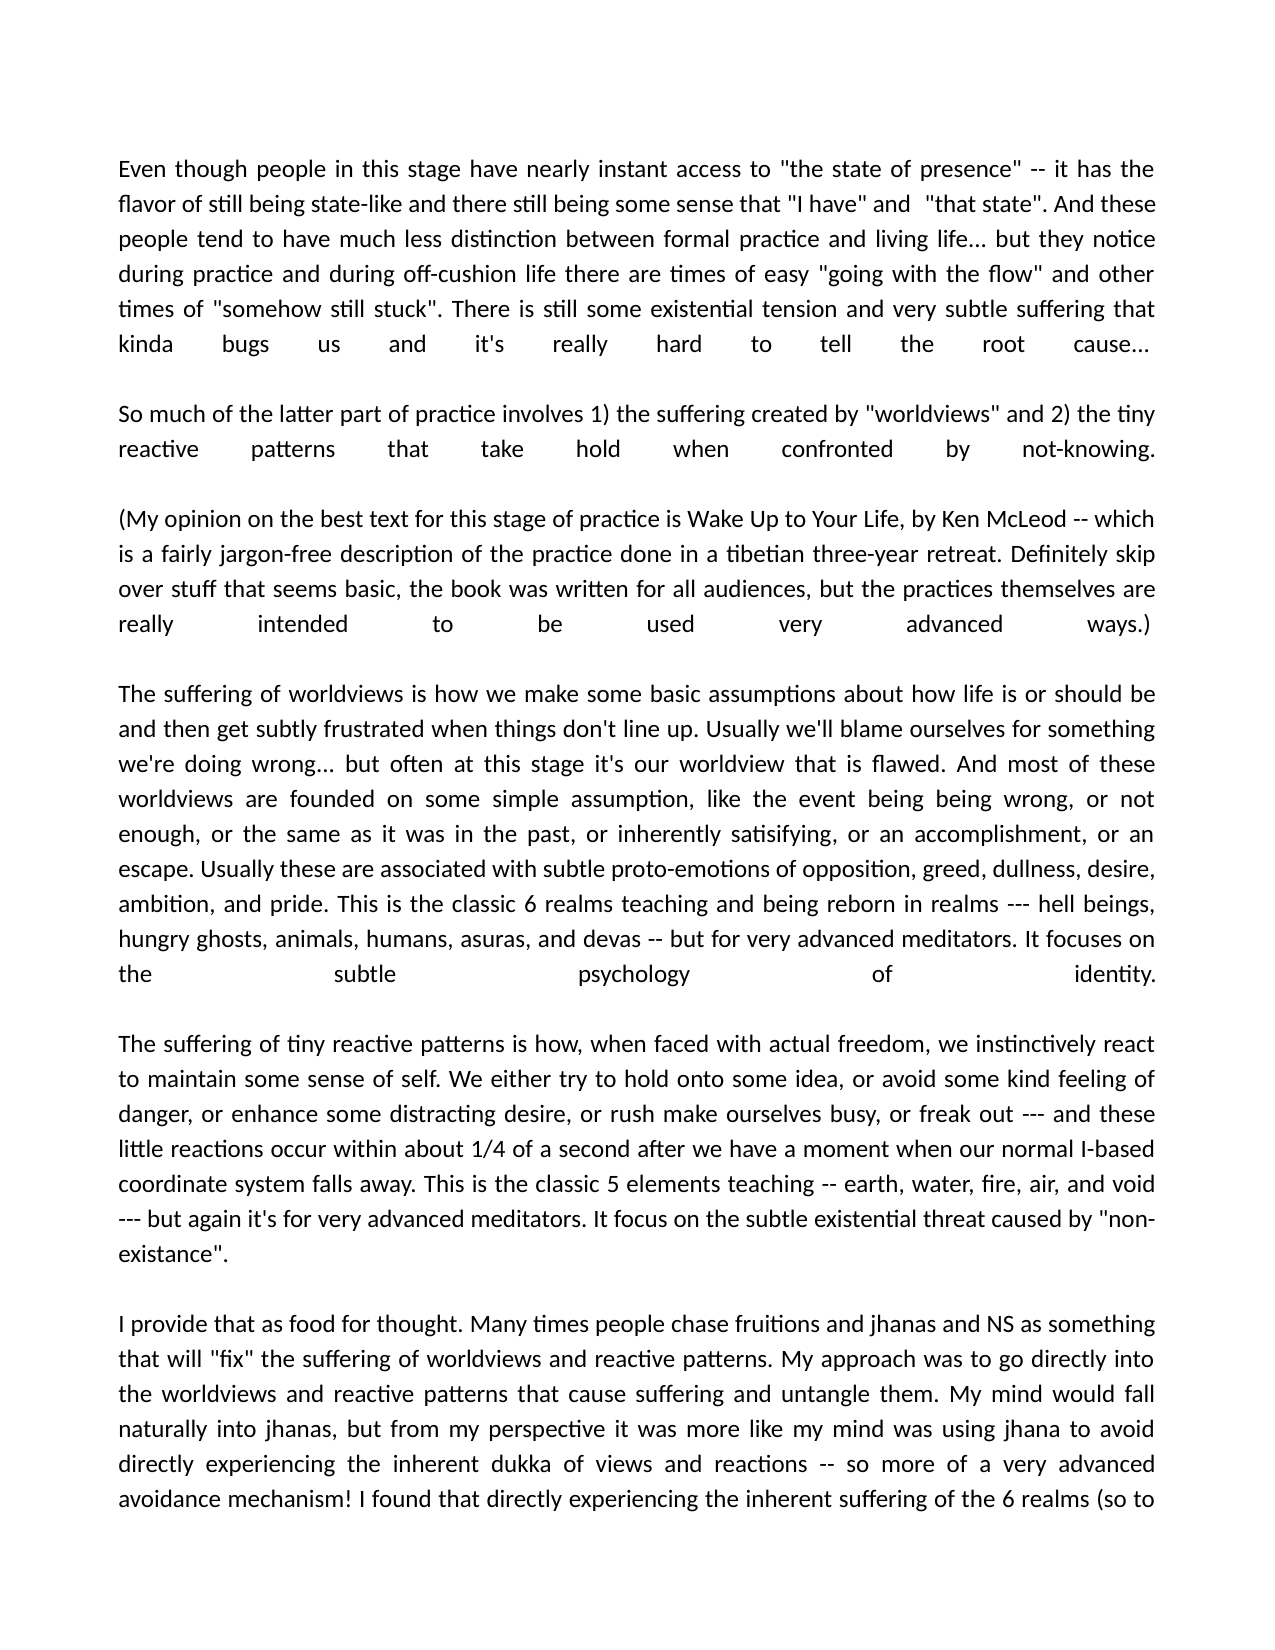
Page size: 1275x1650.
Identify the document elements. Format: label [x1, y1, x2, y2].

text [118, 118, 1157, 1514]
